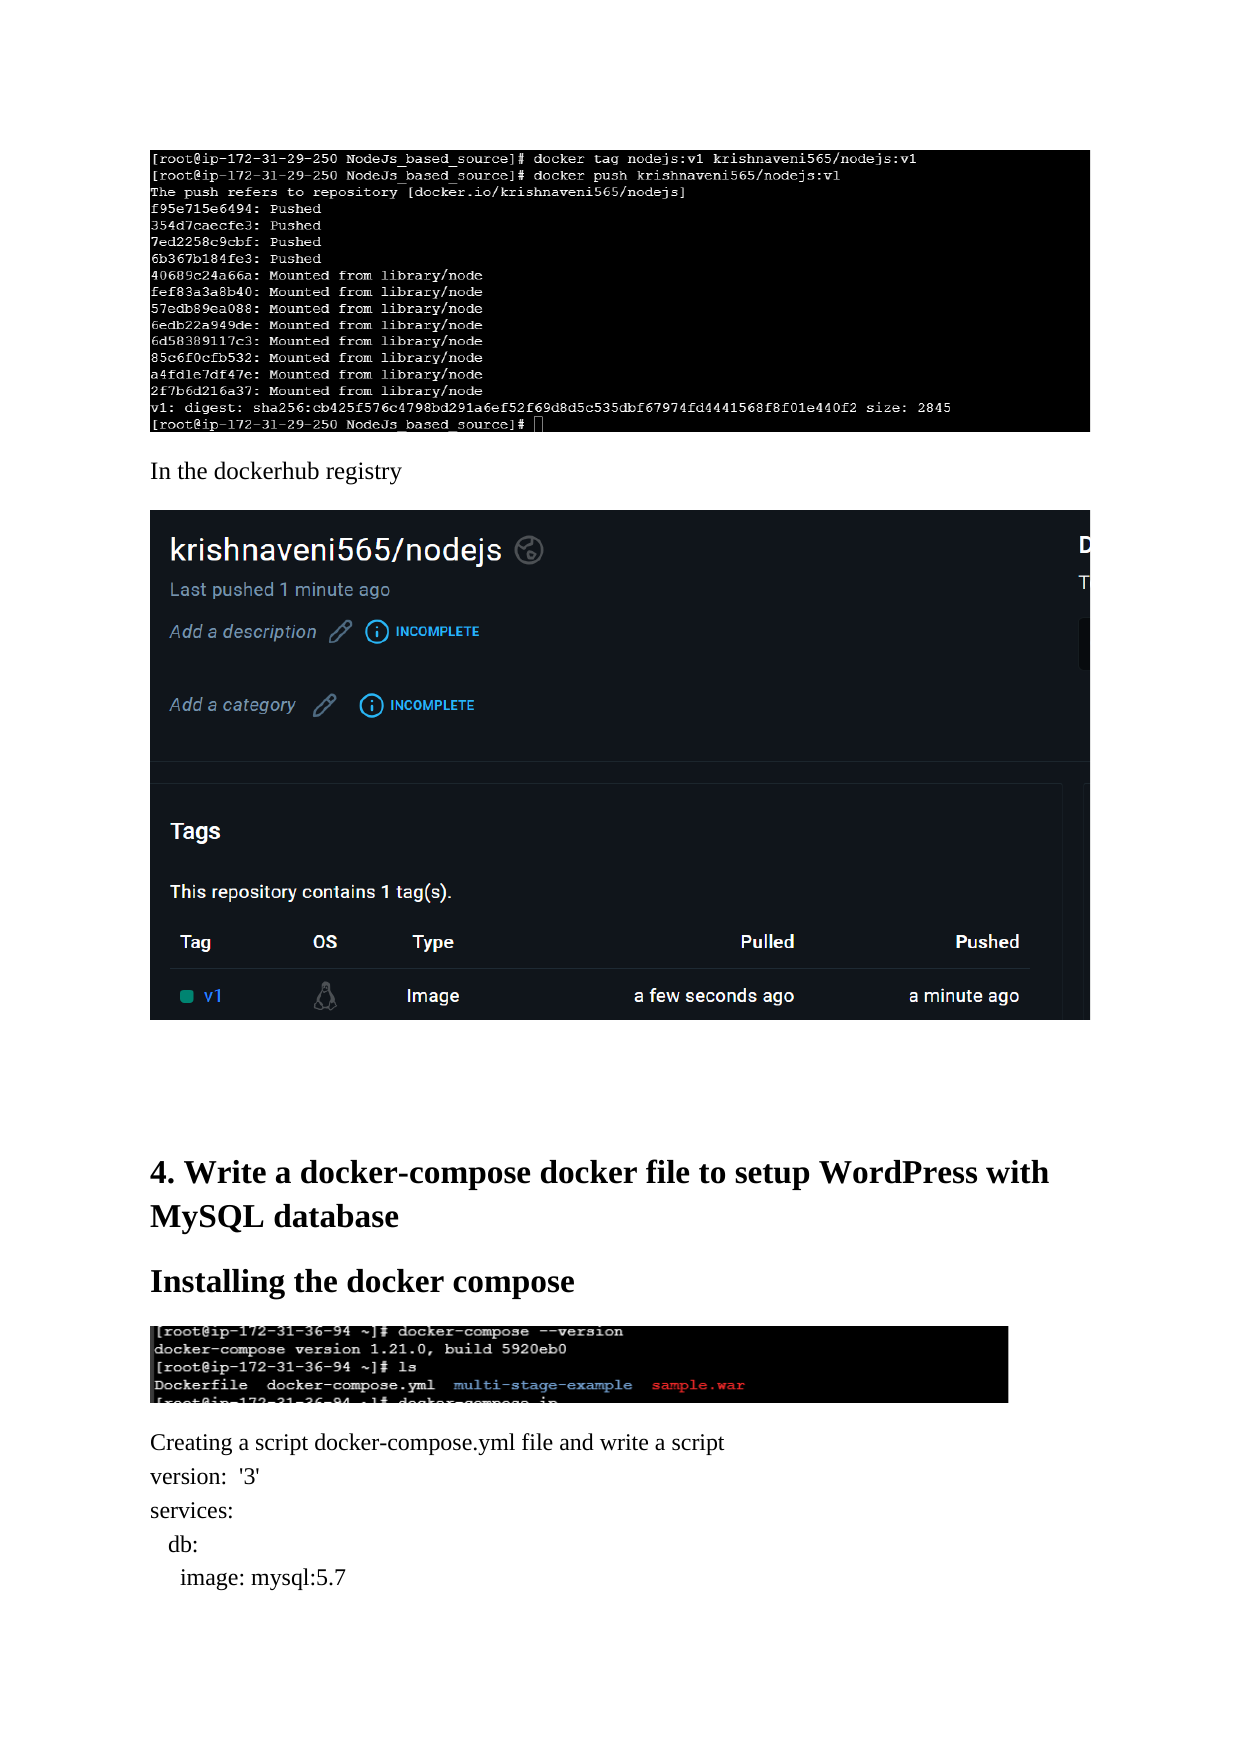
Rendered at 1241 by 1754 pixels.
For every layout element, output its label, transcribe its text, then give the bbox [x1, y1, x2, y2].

text image: mysql:5.7 [150, 1563, 1090, 1591]
text services: [150, 1496, 1090, 1523]
text Installing the docker compose [150, 1261, 1090, 1299]
text In the dockerhub registry [150, 456, 1090, 485]
text Creating a script docker-compose.yml file and write a script [150, 1428, 1090, 1456]
text version: '3' [150, 1462, 1090, 1489]
picture [150, 510, 1091, 1020]
text db: [150, 1529, 1090, 1557]
text 4. Write a docker-compose docker file to setup WordPress with MySQL database [150, 1152, 1090, 1234]
picture [150, 1326, 1009, 1403]
picture [150, 150, 1091, 432]
